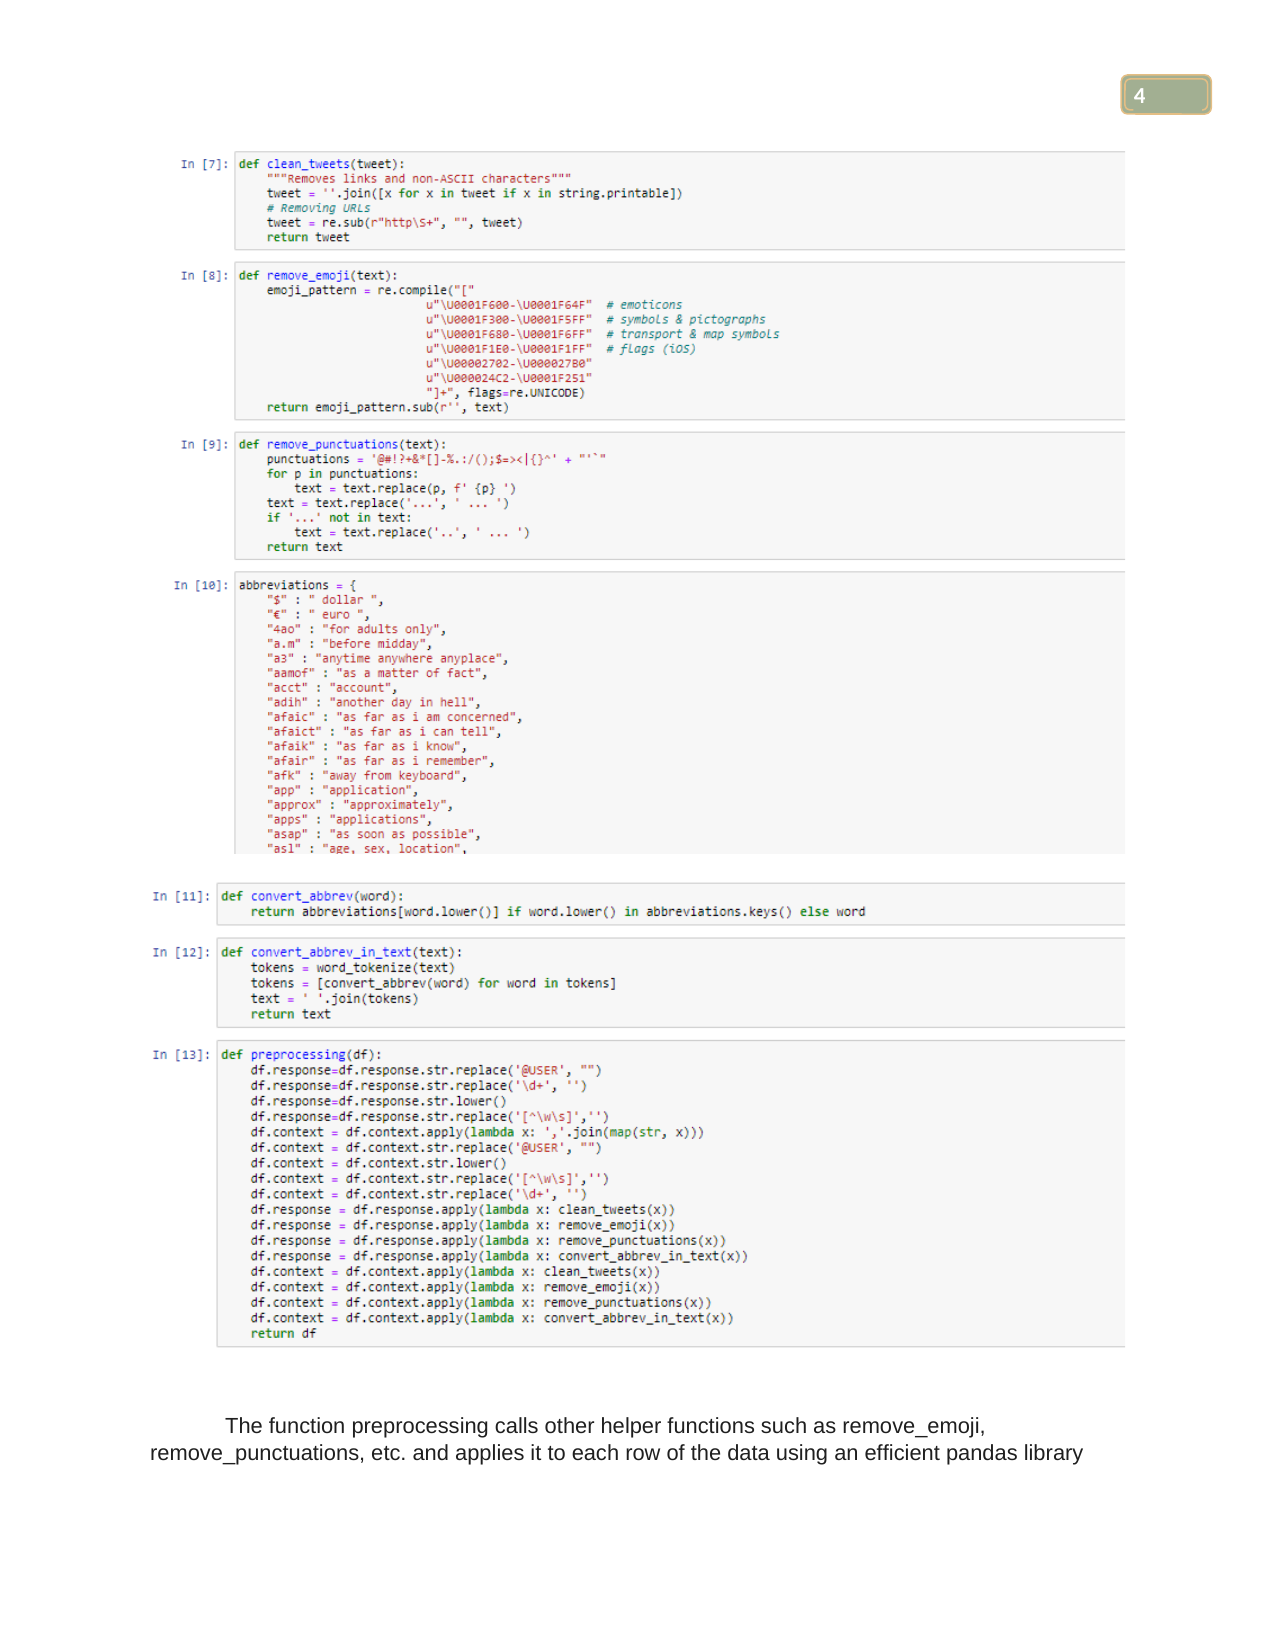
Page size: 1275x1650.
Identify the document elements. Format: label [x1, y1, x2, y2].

text [150, 1413, 1125, 1465]
picture [150, 872, 1125, 1351]
picture [150, 150, 1125, 854]
